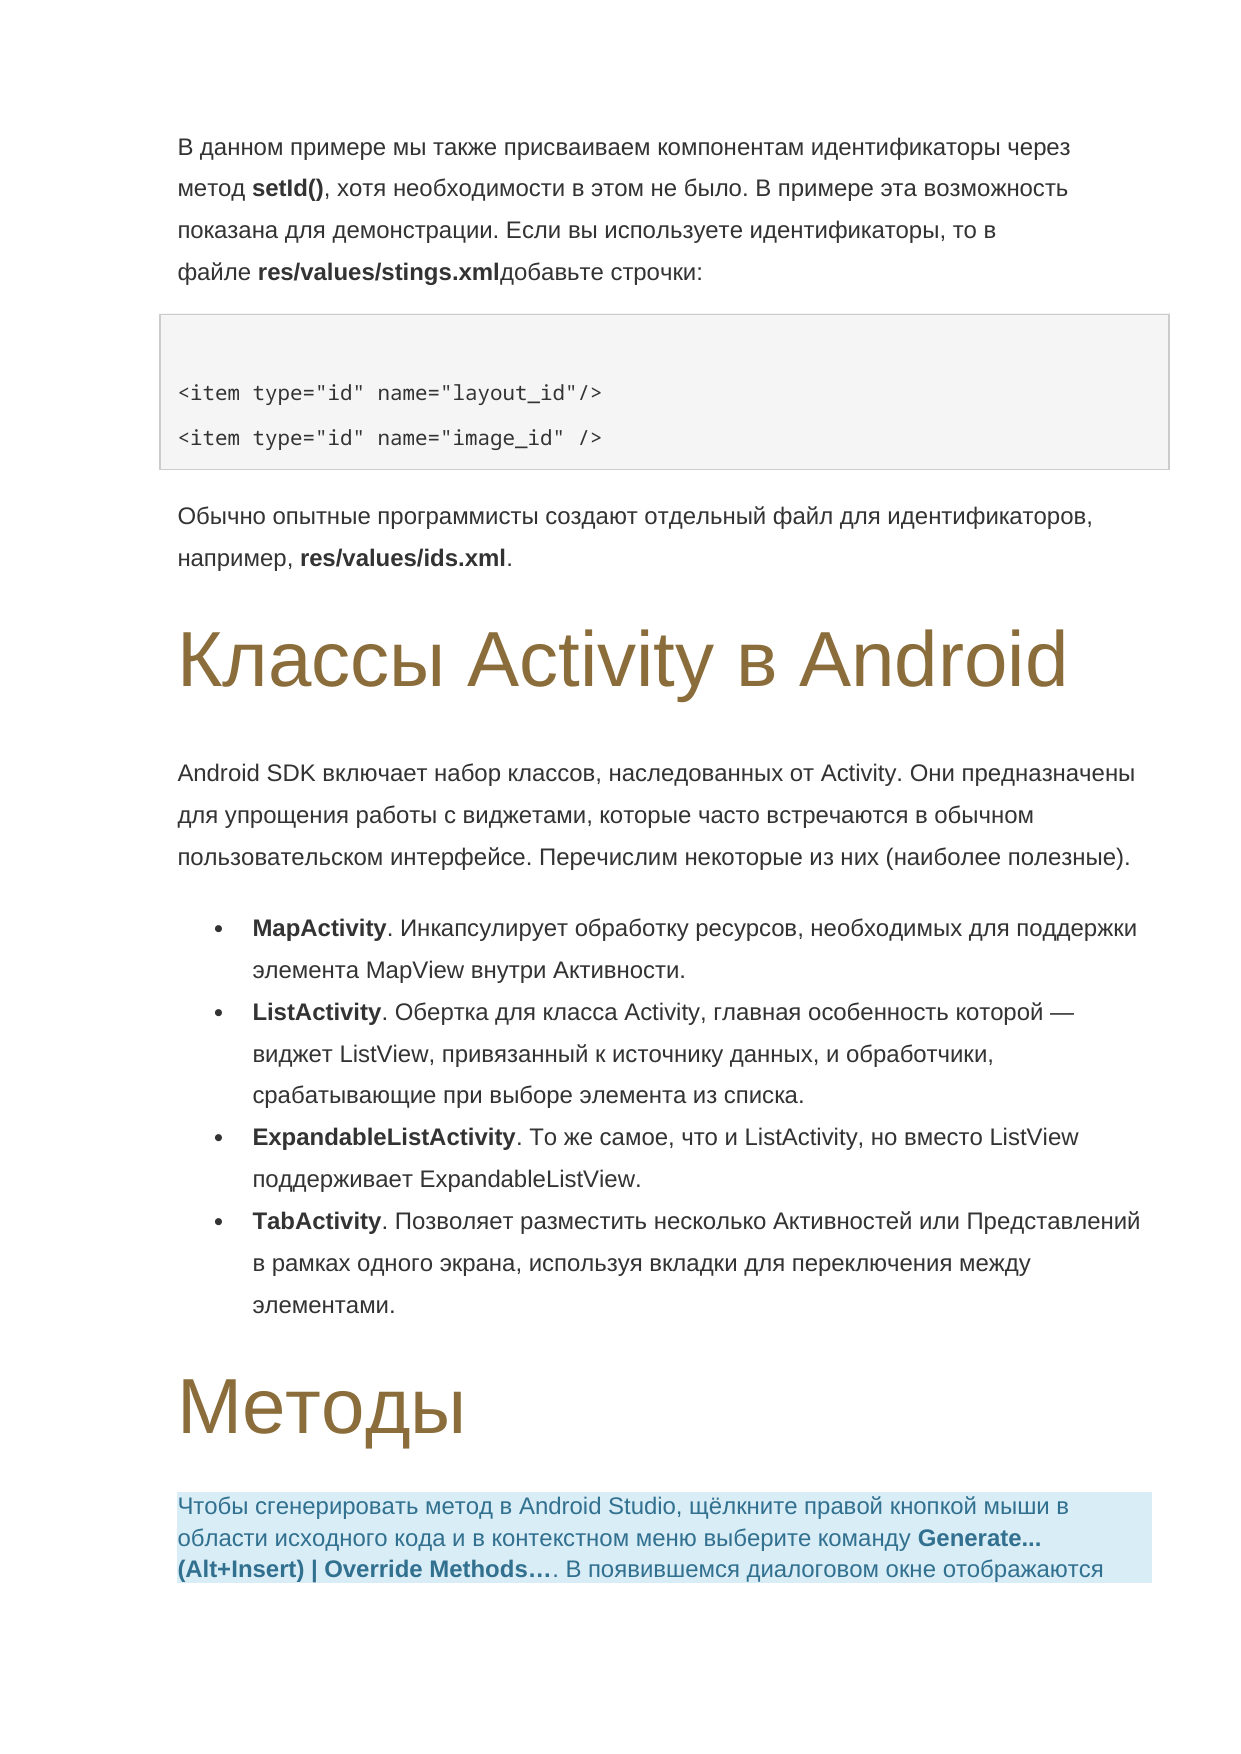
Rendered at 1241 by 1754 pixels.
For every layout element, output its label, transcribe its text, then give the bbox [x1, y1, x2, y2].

text Android SDK включает набор классов, наследованных от Activity. Они предназначены для упрощения работы с виджетами, которые часто встречаются в обычном пользовательском интерфейсе. Перечислим некоторые из них (наиболее полезные). [177, 745, 1152, 871]
subtitle Классы Activity в Android [177, 613, 1152, 703]
text <item type="id" name="image_id" /> [161, 405, 1168, 469]
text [177, 1492, 1152, 1583]
text В данном примере мы также присваиваем компонентам идентификаторы через метод setId(), хотя необходимости в этом не было. В примере эта возможность показана для демонстрации. Если вы используете идентификаторы, то в файле res/values/stings.xmlдобавьте строчки: [177, 118, 1152, 286]
list ListActivity. Обертка для класса Activity, главная особенность которой — виджет ListView, привязанный к источнику данных, и обработчики, срабатывающие при выборе элемента из списка. [215, 983, 1152, 1109]
list ExpandableListActivity. То же самое, что и ListActivity, но вместо ListView поддерживает ExpandableListView. [215, 1109, 1152, 1193]
list MapActivity. Инкапсулирует обработку ресурсов, необходимых для поддержки элемента MapView внутри Активности. [215, 900, 1152, 983]
subtitle Методы [177, 1360, 1152, 1450]
text <item type="id" name="layout_id"/> [161, 359, 1168, 405]
list TabActivity. Позволяет разместить несколько Активностей или Представлений в рамках одного экрана, используя вкладки для переключения между элементами. [215, 1193, 1152, 1318]
text Обычно опытные программисты создают отдельный файл для идентификаторов, например, res/values/ids.xml. [177, 487, 1152, 571]
